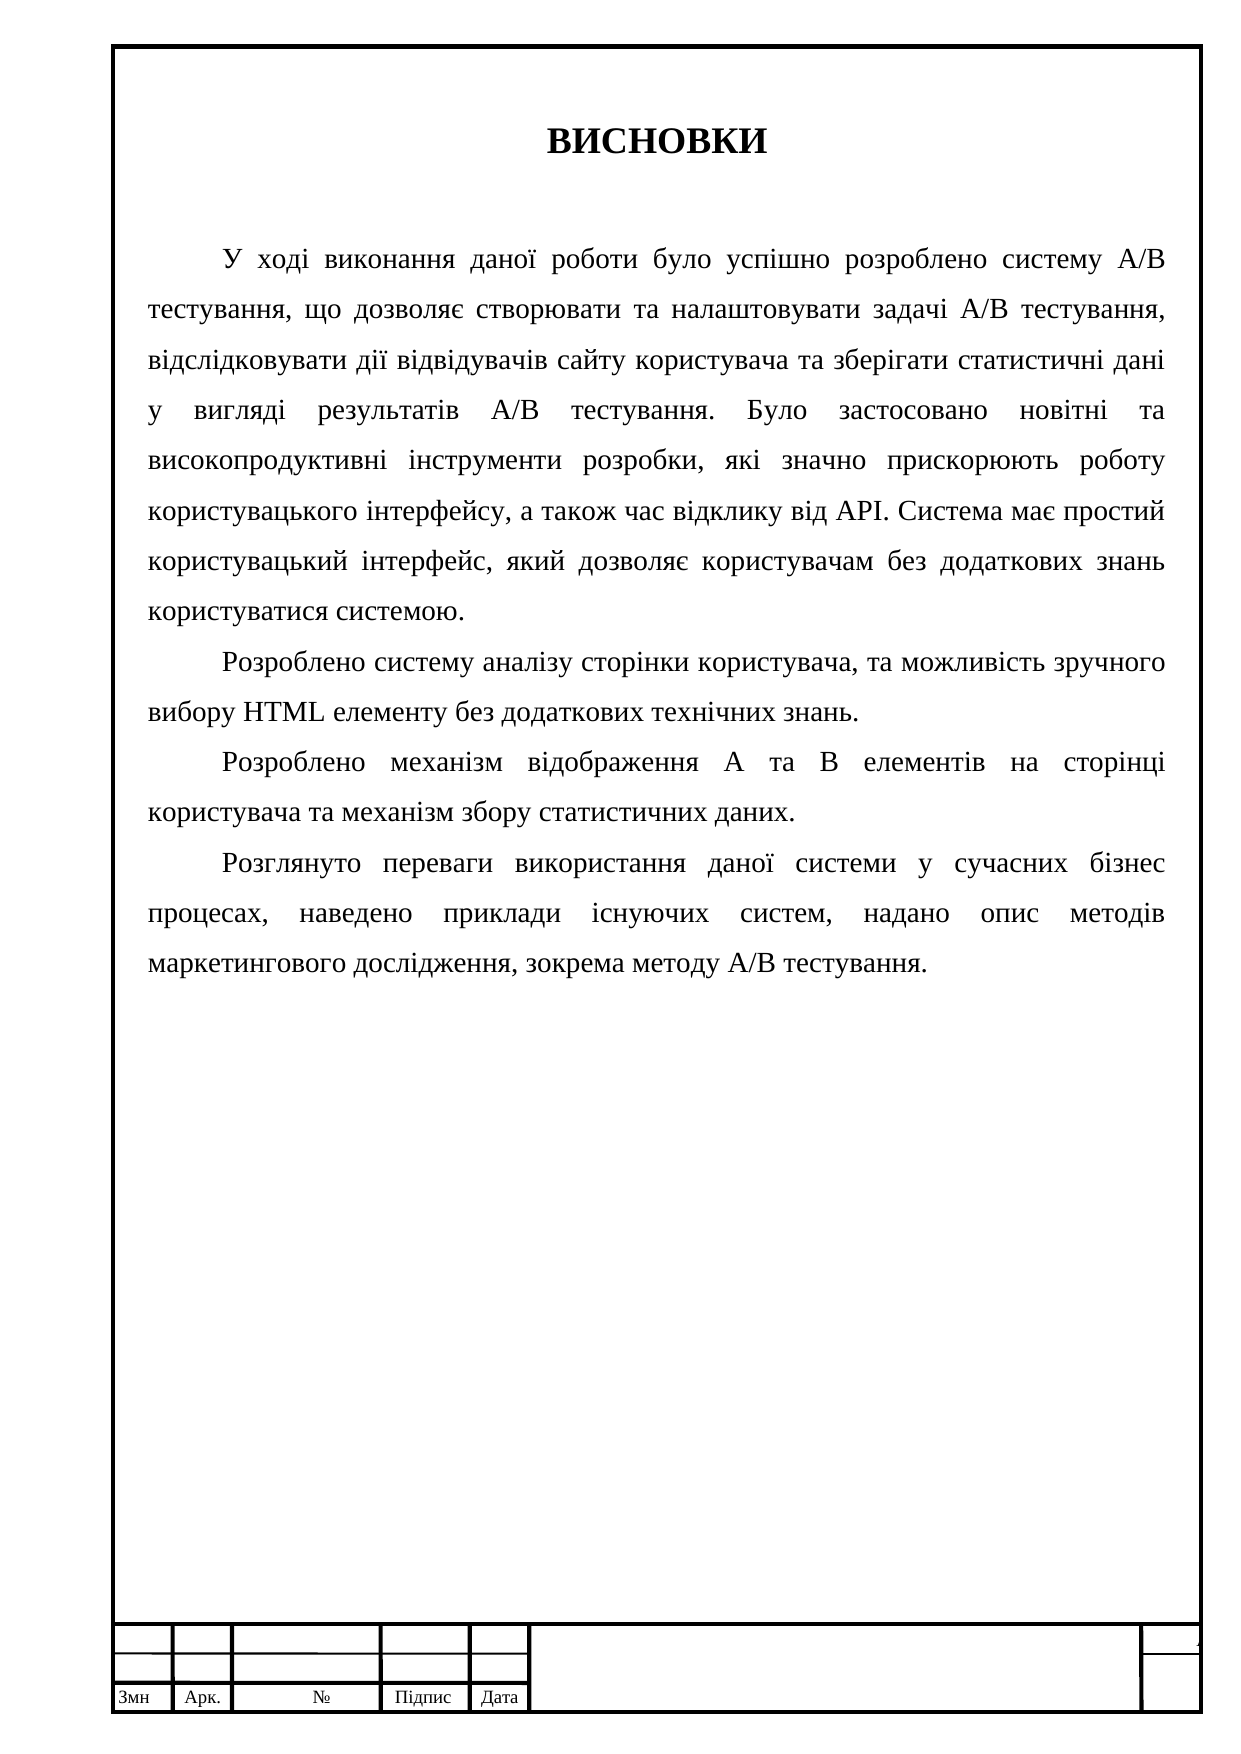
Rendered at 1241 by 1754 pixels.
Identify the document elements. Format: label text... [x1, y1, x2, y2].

text Розроблено механізм відображення A та B елементів на сторінці користувача та механізм збору статистичних даних. [148, 744, 1166, 828]
text Розроблено систему аналізу сторінки користувача, та можливість зручного вибору HTML елементу без додаткових технічних знань. [148, 644, 1166, 727]
text Розглянуто переваги використання даної системи у сучасних бізнес процесах, наведено приклади існуючих систем, надано опис методів маркетингового дослідження, зокрема методу A/B тестування. [148, 845, 1166, 979]
text У ході виконання даної роботи було успішно розроблено систему A/B тестування, що дозволяє створювати та налаштовувати задачі A/B тестування, відслідковувати дії відвідувачів сайту користувача та зберігати статистичні дані у вигляді результатів A/B тестування. Було застосовано новітні та високопродуктивні інструменти розробки, які значно прискорюють роботу користувацького інтерфейсу, а також час відклику від API. Система має простий користувацький інтерфейс, який дозволяє користувачам без додаткових знань користуватися системою. [148, 241, 1166, 627]
subtitle ВИСНОВКИ [148, 118, 1166, 161]
